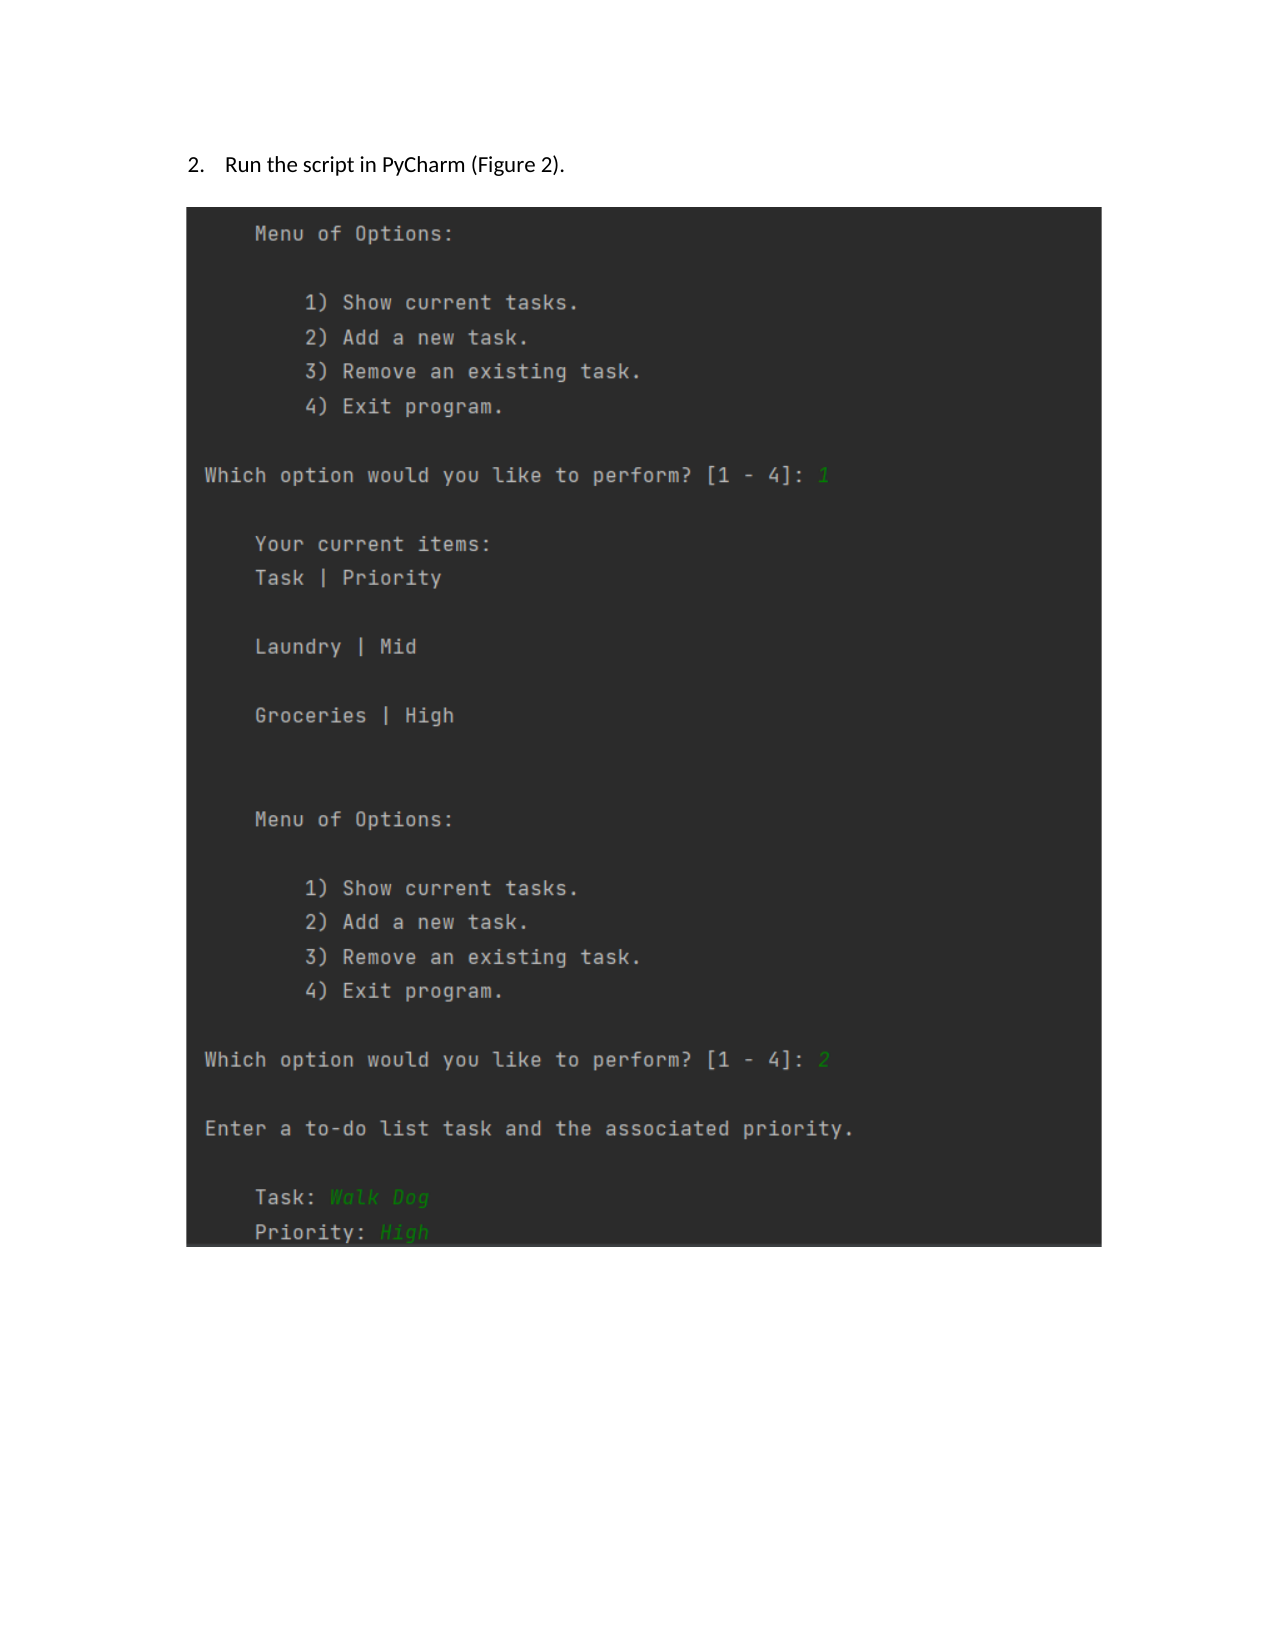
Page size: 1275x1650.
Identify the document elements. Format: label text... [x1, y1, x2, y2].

picture [186, 207, 1102, 1247]
list Run the script in PyCharm (Figure 2). [187, 150, 1125, 178]
